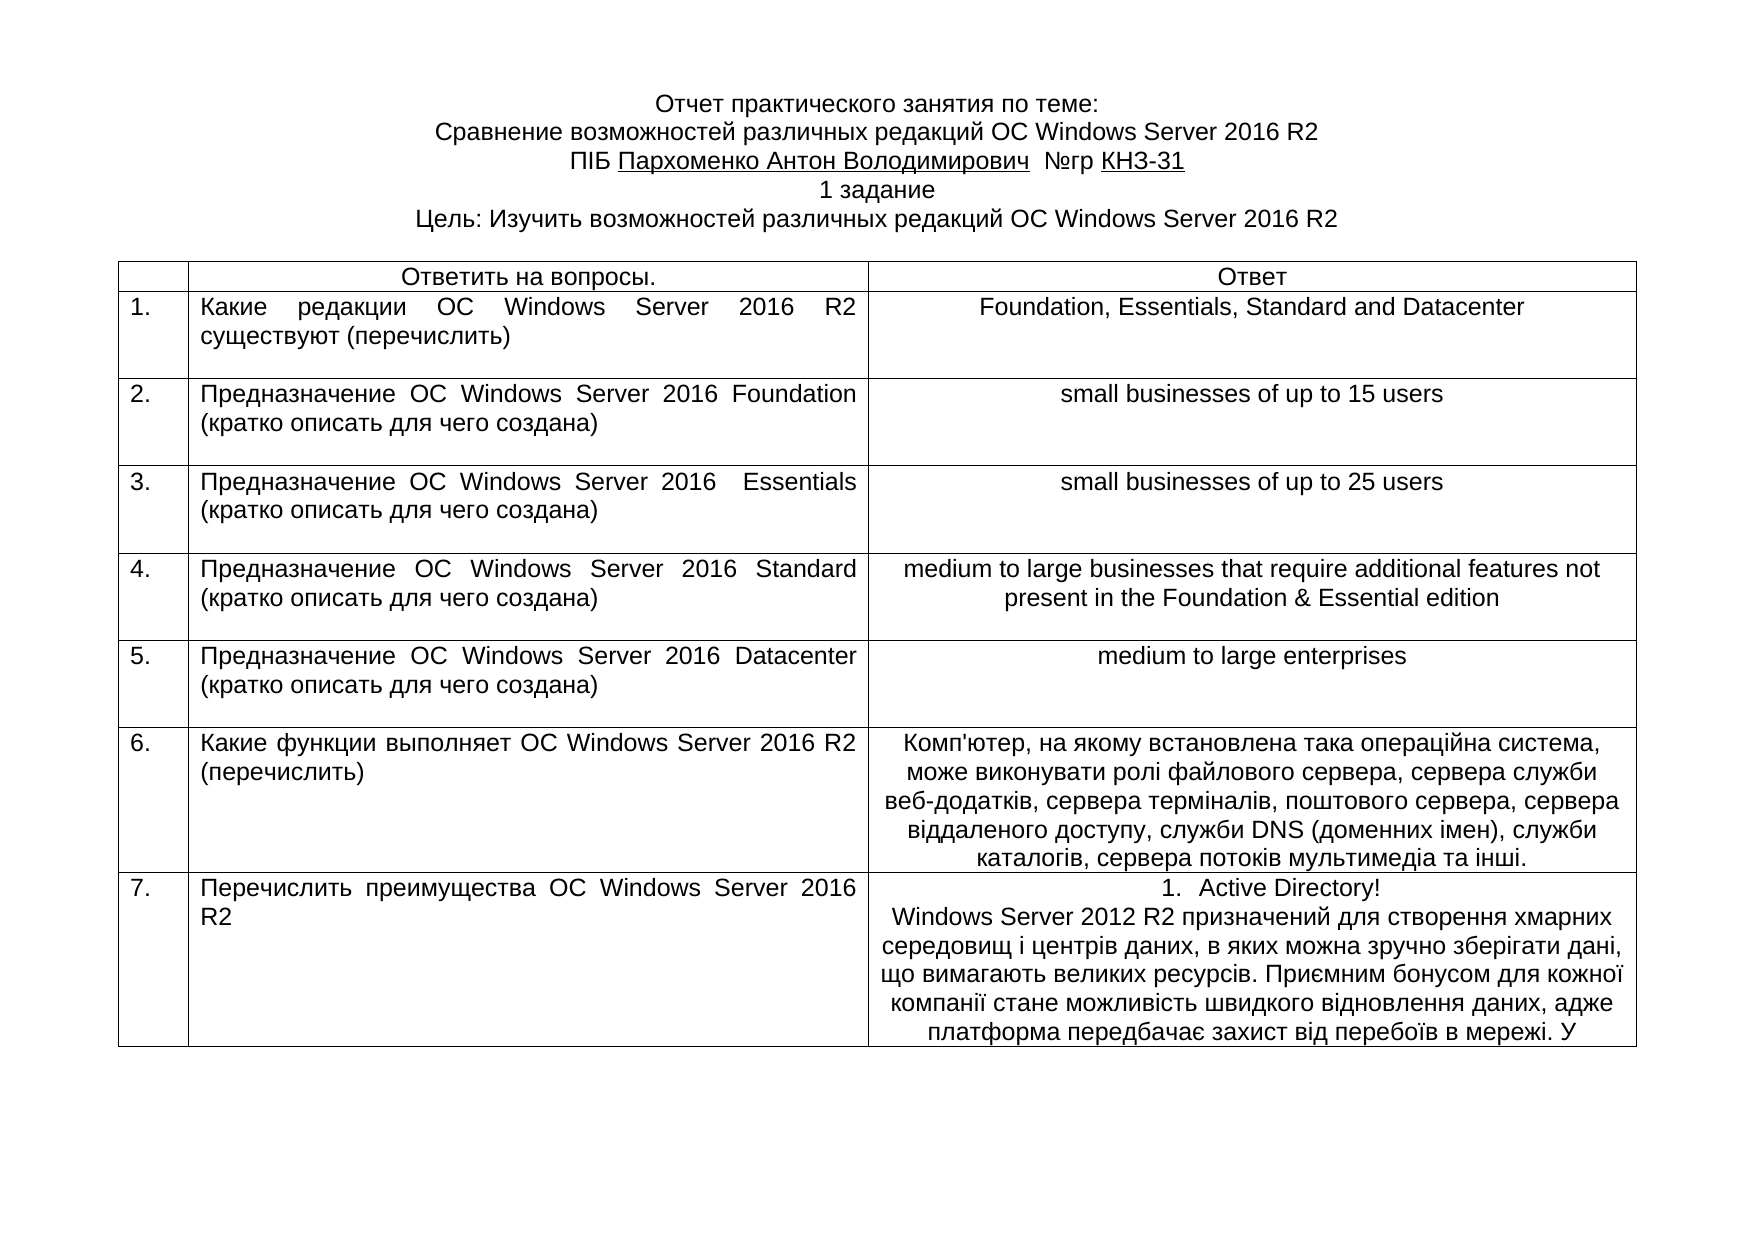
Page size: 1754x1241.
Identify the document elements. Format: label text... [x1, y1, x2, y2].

table_cell small businesses of up to 15 users [869, 379, 1636, 465]
table_cell small businesses of up to 25 users [869, 466, 1636, 553]
text Сравнение возможностей различных редакций ОС Windows Server 2016 R2 [118, 117, 1636, 146]
table_cell [119, 292, 188, 378]
table_cell [119, 466, 188, 553]
text ПІБ Пархоменко Антон Володимирович №гр КНЗ-31 [118, 146, 1636, 175]
table_header Ответить на вопросы. [189, 262, 868, 291]
table_cell medium to large businesses that require additional features not present in the Foundation & Essential edition [869, 554, 1636, 640]
table_cell Foundation, Essentials, Standard and Datacenter [869, 292, 1636, 378]
table_header Ответ [869, 262, 1636, 291]
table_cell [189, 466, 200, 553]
table_cell [119, 554, 188, 640]
table_cell Предназначение ОС Windows Server 2016 Datacenter (кратко описать для чего создана) [189, 641, 868, 727]
table_cell Перечислить преимущества ОС Windows Server 2016 R2 [189, 873, 868, 1046]
table_cell Комп'ютер, на якому встановлена така операційна система, може виконувати ролі файлового сервера, сервера служби веб-додатків, сервера терміналів, поштового сервера, сервера віддаленого доступу, служби DNS (доменних імен), служби каталогів, сервера потоків мультимедіа та інші. [869, 728, 1636, 872]
text 1 задание [118, 175, 1636, 203]
table_cell [119, 728, 188, 872]
table_cell [119, 873, 188, 1046]
table_cell Какие функции выполняет ОС Windows Server 2016 R2 (перечислить) [189, 728, 868, 872]
table_cell Предназначение ОС Windows Server 2016 Foundation (кратко описать для чего создана) [189, 379, 868, 465]
table_cell [119, 641, 188, 727]
table_cell Какие редакции ОС Windows Server 2016 R2 существуют (перечислить) [189, 292, 868, 378]
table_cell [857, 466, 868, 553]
table_cell Предназначение ОС Windows Server 2016 Standard (кратко описать для чего создана) [189, 554, 868, 640]
text Отчет практического занятия по теме: [118, 88, 1636, 117]
table_header [119, 262, 188, 291]
text Цель: Изучить возможностей различных редакций ОС Windows Server 2016 R2 [118, 203, 1636, 232]
table_cell [119, 379, 188, 465]
table_cell medium to large enterprises [869, 641, 1636, 727]
